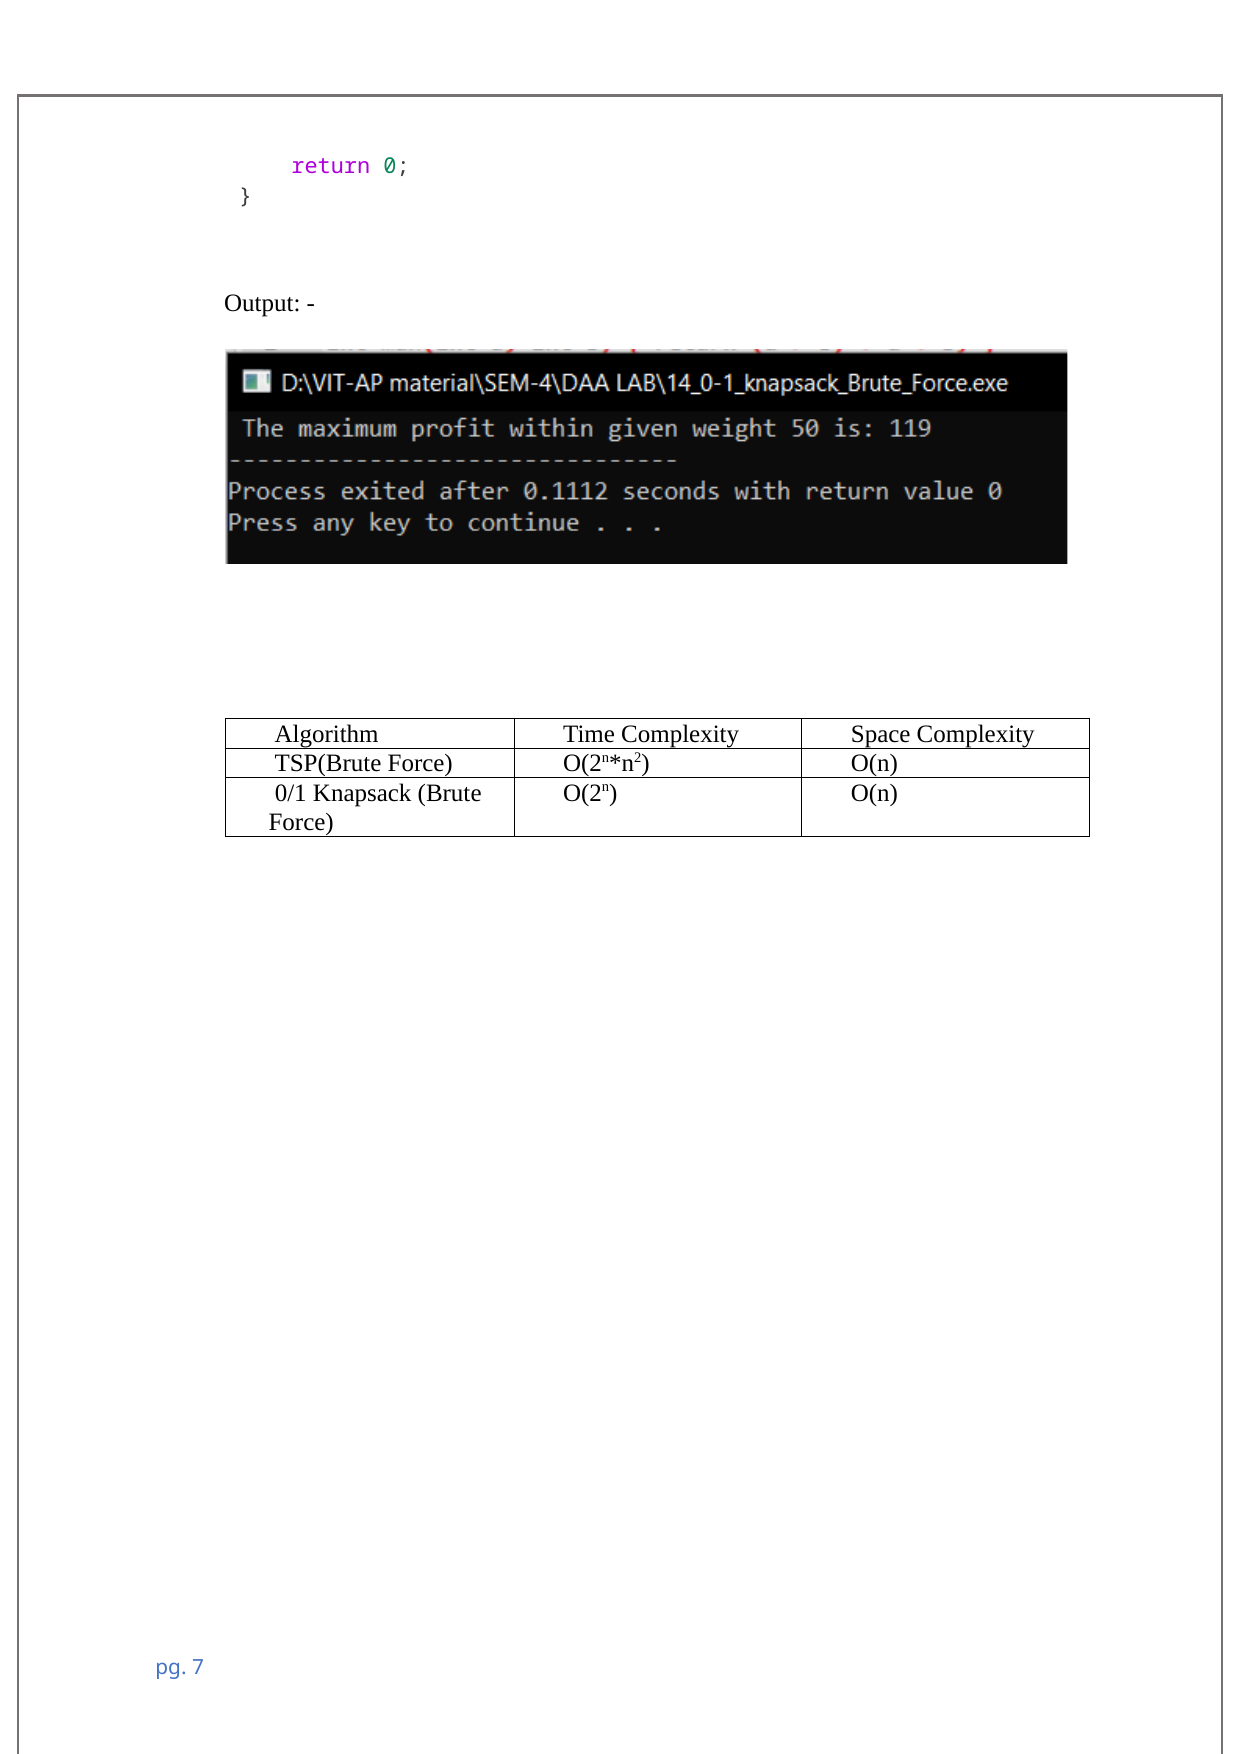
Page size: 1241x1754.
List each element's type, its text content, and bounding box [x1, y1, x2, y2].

table_cell O(2n*n2) [515, 749, 801, 777]
table_cell TSP(Brute Force) [226, 749, 514, 777]
table_cell O(2n) [515, 778, 801, 836]
text } [239, 180, 1090, 209]
table_cell 0/1 Knapsack (Brute Force) [226, 778, 514, 836]
table_header Time Complexity [515, 719, 801, 747]
table_header Space Complexity [802, 719, 1089, 747]
text Output: - [224, 287, 1090, 317]
text return 0; [239, 150, 1090, 180]
table_cell O(n) [802, 749, 1089, 777]
picture [225, 349, 1068, 564]
table_cell O(n) [802, 778, 1089, 836]
table_header Algorithm [226, 719, 514, 747]
